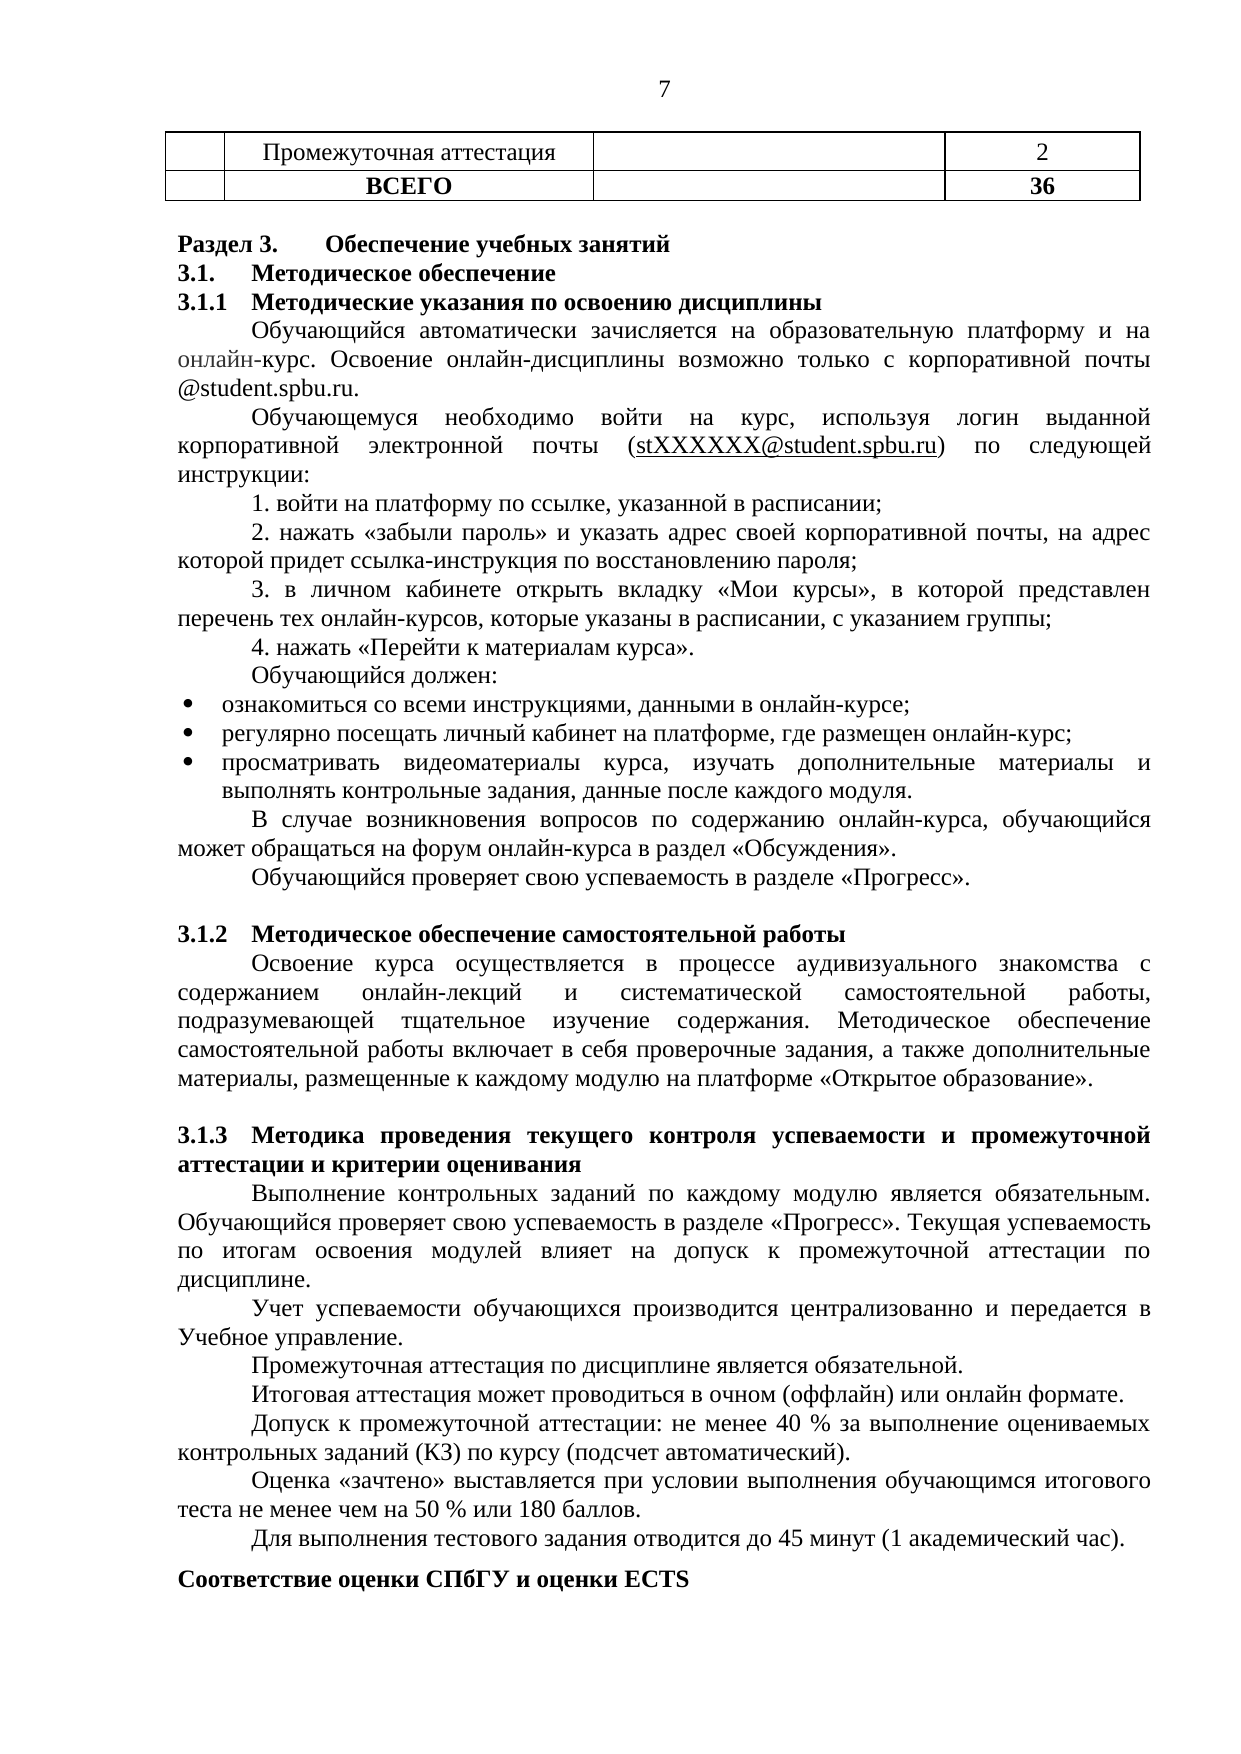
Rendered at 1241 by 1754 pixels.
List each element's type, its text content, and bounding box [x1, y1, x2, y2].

table_cell [166, 133, 224, 170]
table_cell [594, 171, 944, 199]
text 3.1.2 Методическое обеспечение самостоятельной работы [177, 919, 1152, 948]
text Итоговая аттестация может проводиться в очном (оффлайн) или онлайн формате. [177, 1379, 1152, 1408]
text 1. войти на платформу по ссылке, указанной в расписании; [177, 488, 1152, 517]
text Учет успеваемости обучающихся производится централизованно и передается в Учебное управление. [177, 1293, 1152, 1351]
text Освоение курса осуществляется в процессе аудивизуального знакомства с содержанием онлайн-лекций и систематической самостоятельной работы, подразумевающей тщательное изучение содержания. Методическое обеспечение самостоятельной работы включает в себя проверочные задания, а также дополнительные материалы, размещенные к каждому модулю на платформе «Открытое образование». [177, 948, 1152, 1092]
list просматривать видеоматериалы курса, изучать дополнительные материалы и выполнять контрольные задания, данные после каждого модуля. [184, 747, 1152, 804]
text 4. нажать «Перейти к материалам курса». [177, 632, 1152, 661]
text 3.1.1 Методические указания по освоению дисциплины [177, 287, 1152, 316]
table_cell [166, 171, 224, 199]
text Обучающийся проверяет свою успеваемость в разделе «Прогресс». [177, 862, 1152, 891]
text Допуск к промежуточной аттестации: не менее 40 % за выполнение оцениваемых контрольных заданий (КЗ) по курсу (подсчет автоматический). [177, 1408, 1152, 1466]
text В случае возникновения вопросов по содержанию онлайн-курса, обучающийся может обращаться на форум онлайн-курса в раздел «Обсуждения». [177, 804, 1152, 862]
list ознакомиться со всеми инструкциями, данными в онлайн-курсе; [184, 689, 1152, 718]
text Для выполнения тестового задания отводится до 45 минут (1 академический час). [177, 1523, 1152, 1552]
table_cell 36 [946, 171, 1139, 199]
text Соответствие оценки СПбГУ и оценки ECTS [177, 1564, 1152, 1593]
list регулярно посещать личный кабинет на платформе, где размещен онлайн-курс; [184, 718, 1152, 747]
table_cell Промежуточная аттестация [225, 133, 593, 170]
table_cell ВСЕГО [225, 171, 593, 199]
text Оценка «зачтено» выставляется при условии выполнения обучающимся итогового теста не менее чем на 50 % или 180 баллов. [177, 1466, 1152, 1523]
text Раздел 3. Обеспечение учебных занятий [177, 229, 1152, 258]
table_cell 2 [946, 133, 1139, 170]
table_cell [594, 133, 944, 170]
text 2. нажать «забыли пароль» и указать адрес своей корпоративной почты, на адрес которой придет ссылка-инструкция по восстановлению пароля; [177, 517, 1152, 574]
text Выполнение контрольных заданий по каждому модулю является обязательным. Обучающийся проверяет свою успеваемость в разделе «Прогресс». Текущая успеваемость по итогам освоения модулей влияет на допуск к промежуточной аттестации по дисциплине. [177, 1178, 1152, 1293]
text 3.1.3 Методика проведения текущего контроля успеваемости и промежуточной аттестации и критерии оценивания [177, 1121, 1152, 1178]
text 3.1. Методическое обеспечение [177, 258, 1152, 287]
text 3. в личном кабинете открыть вкладку «Мои курсы», в которой представлен перечень тех онлайн-курсов, которые указаны в расписании, с указанием группы; [177, 574, 1152, 632]
text Промежуточная аттестация по дисциплине является обязательной. [177, 1351, 1152, 1379]
text Обучающемуся необходимо войти на курс, используя логин выданной корпоративной электронной почты (stXXXXXX@student.spbu.ru) по следующей инструкции: [177, 402, 1152, 488]
text Обучающийся автоматически зачисляется на образовательную платформу и на онлайн-курс. Освоение онлайн-дисциплины возможно только с корпоративной почты @student.spbu.ru. [177, 316, 1152, 402]
text Обучающийся должен: [177, 661, 1152, 689]
